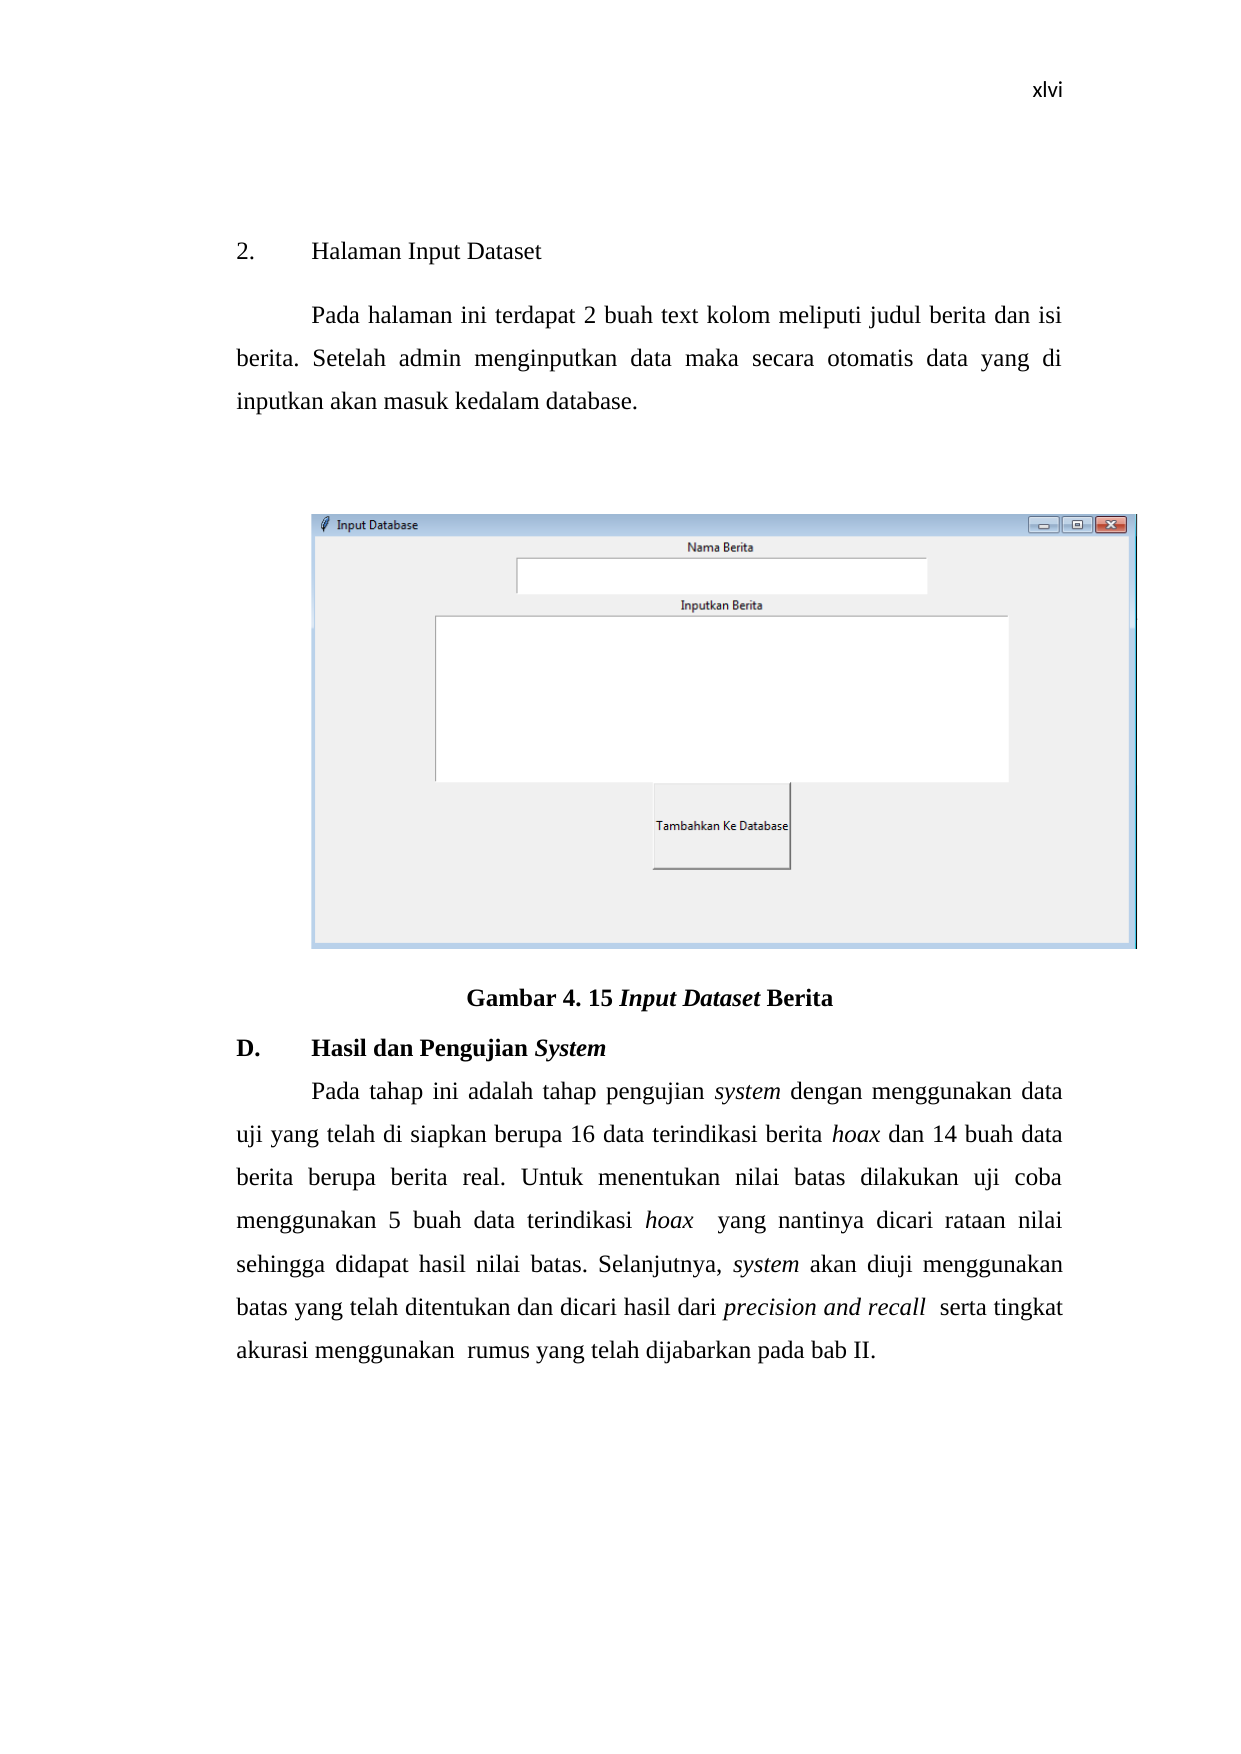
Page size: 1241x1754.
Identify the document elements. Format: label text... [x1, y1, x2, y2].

text Gambar 4. 15 Input Dataset Berita [236, 983, 1063, 1012]
subtitle D. Hasil dan Pengujian System [236, 1033, 1063, 1062]
picture [311, 514, 1138, 949]
text Pada halaman ini terdapat 2 buah text kolom meliputi judul berita dan isi berita. Setelah admin menginputkan data maka secara otomatis data yang di inputkan akan masuk kedalam database. [236, 300, 1063, 415]
list Halaman Input Dataset [236, 236, 1063, 265]
